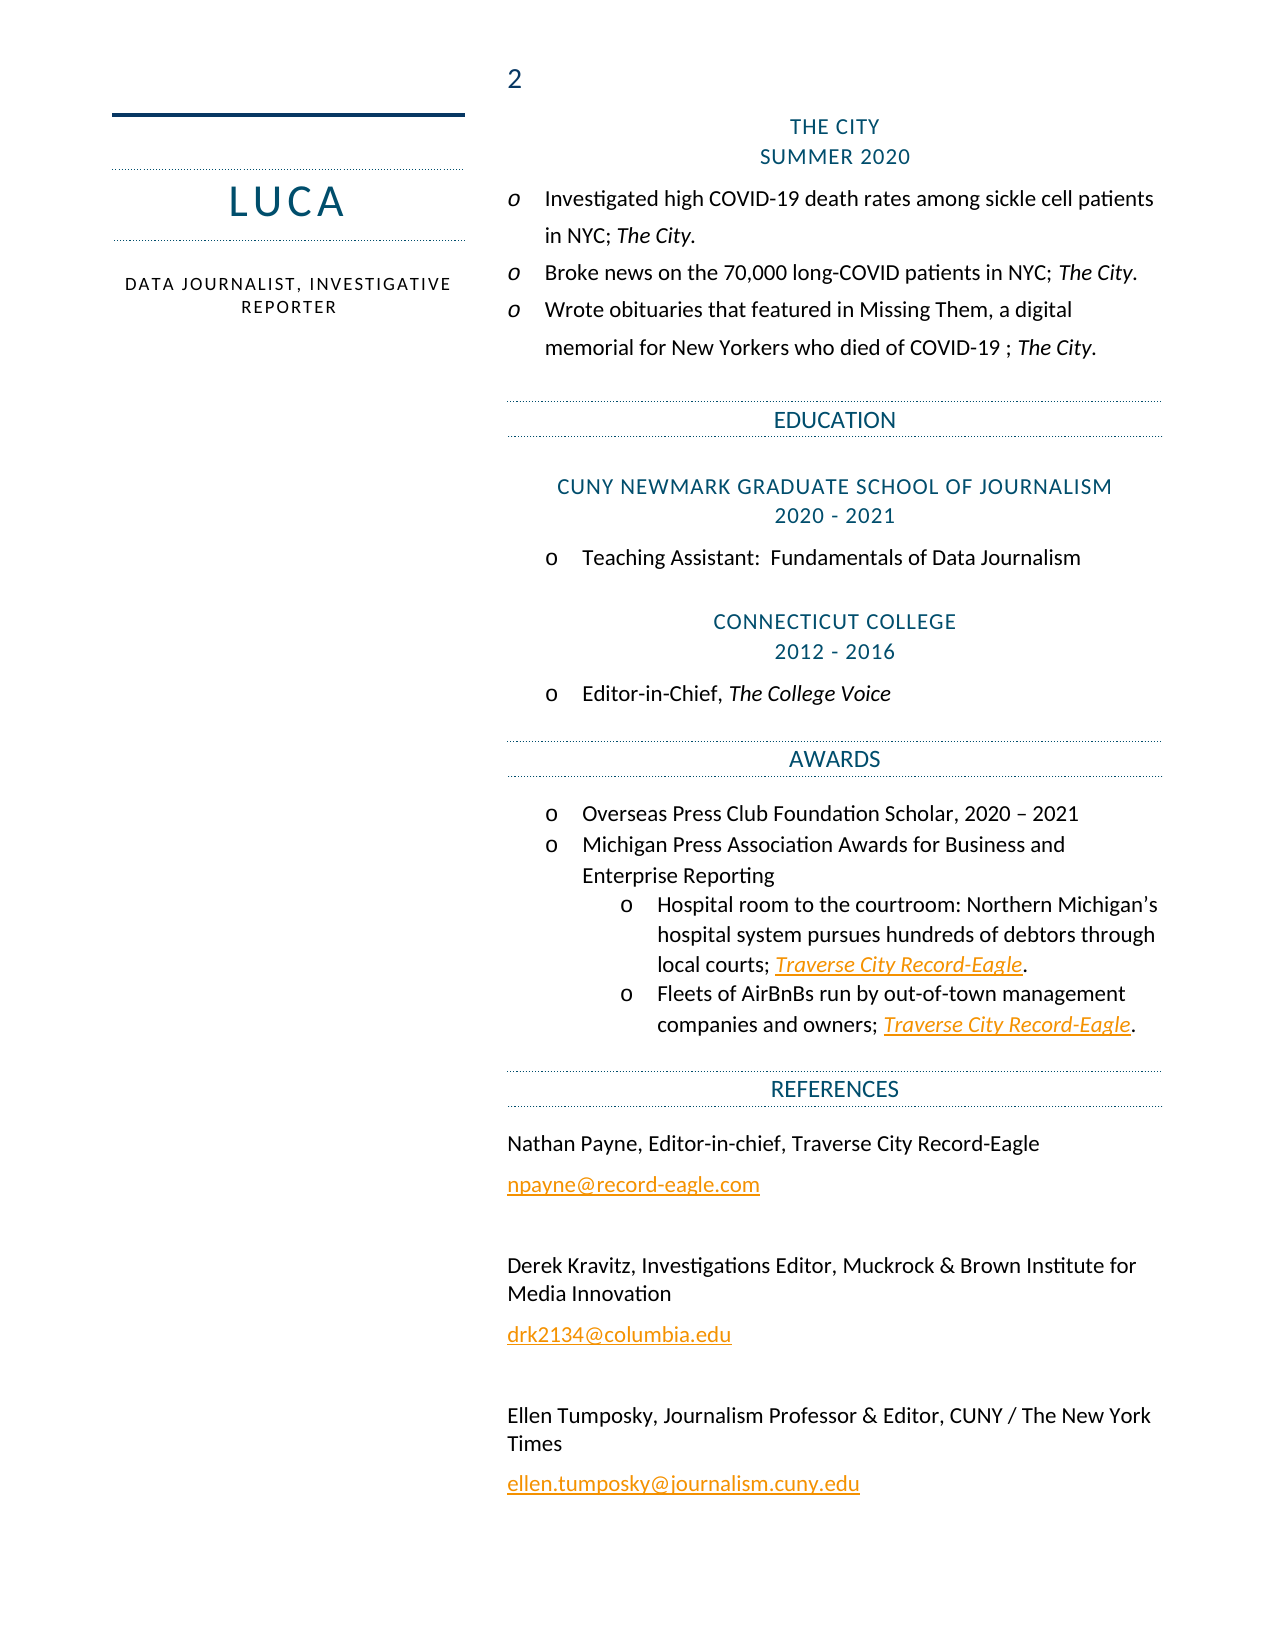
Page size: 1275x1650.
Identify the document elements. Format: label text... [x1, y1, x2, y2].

text Nathan Payne, Editor-in-chief, Traverse City Record-Eagle [507, 1129, 1162, 1158]
list Michigan Press Association Awards for Business and Enterprise Reporting [544, 830, 1162, 889]
list Overseas Press Club Foundation Scholar, 2020 – 2021 [544, 799, 1162, 829]
subtitle Connecticut College 2012 - 2016 [507, 607, 1162, 665]
list Wrote obituaries that featured in Missing Them, a digital memorial for New Yorkers who died of COVID-19 ; The City. [507, 296, 1162, 361]
list Teaching Assistant: Fundamentals of Data Journalism [544, 543, 1162, 573]
list Editor-in-Chief, The College Voice [544, 679, 1162, 708]
subtitle Awards [507, 741, 1162, 777]
subtitle CUNY Newmark Graduate School of Journalism 2020 - 2021 [507, 472, 1162, 529]
text Ellen Tumposky, Journalism Professor & Editor, CUNY / The New York Times [507, 1401, 1162, 1457]
list Hospital room to the courtroom: Northern Michigan’s hospital system pursues hundreds of debtors through local courts; Traverse City Record-Eagle. [619, 890, 1162, 978]
text drk2134@columbia.edu [507, 1320, 1162, 1348]
subtitle THE CITY Summer 2020 [507, 112, 1162, 170]
text npayne@record-eagle.com [507, 1170, 1162, 1198]
text Derek Kravitz, Investigations Editor, Muckrock & Brown Institute for Media Innovation [507, 1251, 1162, 1307]
list Investigated high COVID-19 death rates among sickle cell patients in NYC; The City. [507, 184, 1162, 249]
list Broke news on the 70,000 long-COVID patients in NYC; The City. [507, 258, 1162, 287]
text ellen.tumposky@journalism.cuny.edu [507, 1469, 1162, 1497]
list Fleets of AirBnBs run by out-of-town management companies and owners; Traverse City Record-Eagle. [619, 979, 1162, 1038]
